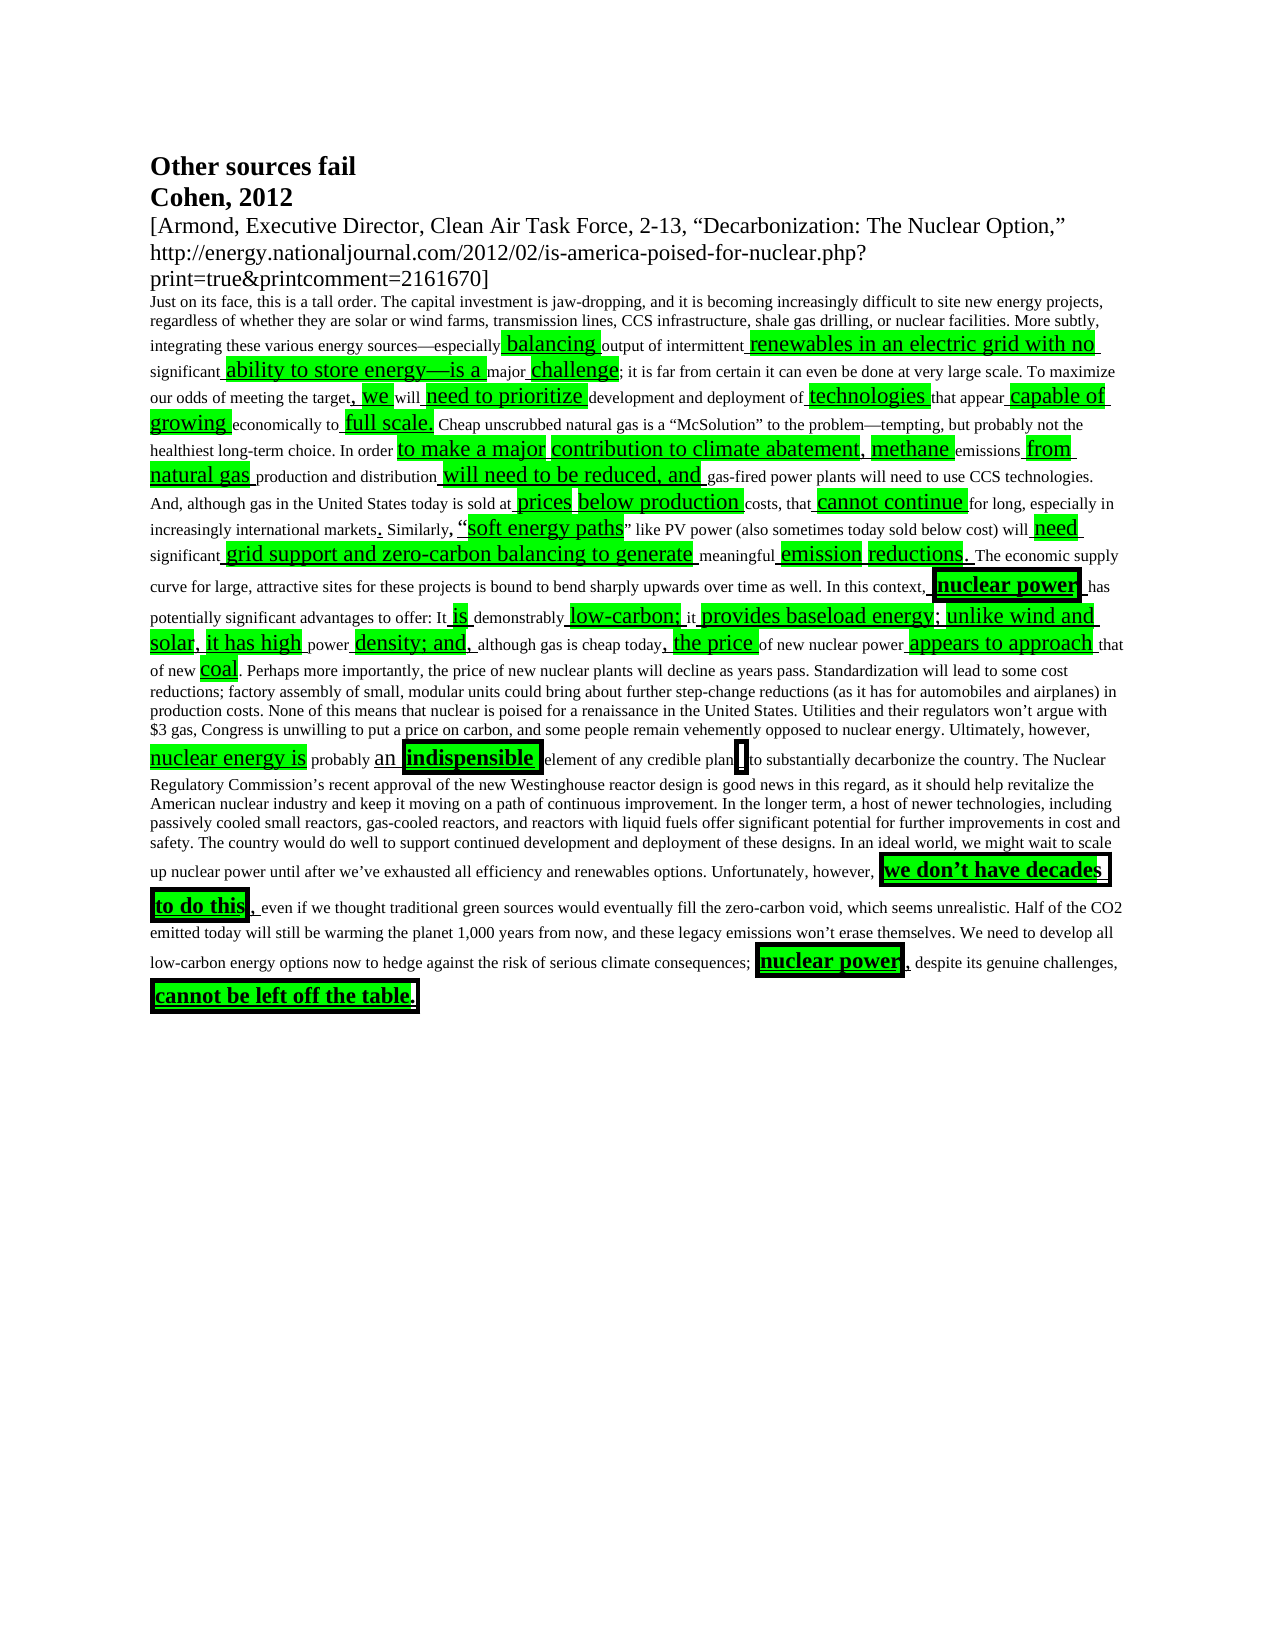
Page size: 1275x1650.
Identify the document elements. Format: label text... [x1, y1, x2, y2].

text [Armond, Executive Director, Clean Air Task Force, 2-13, “Decarbonization: The Nuclear Option,” http://energy.nationaljournal.com/2012/02/is-america-poised-for-nuclear.php?print=true&printcomment=2161670] [150, 212, 1125, 291]
text Cohen, 2012 [150, 181, 1125, 212]
subtitle Other sources fail [150, 150, 1125, 181]
text Just on its face, this is a tall order. The capital investment is jaw-dropping, and it is becoming increasingly difficult to site new energy projects, regardless of whether they are solar or wind farms, transmission lines, CCS infrastructure, shale gas drilling, or nuclear facilities. More subtly, integrating these various energy sources—especially balancing output of intermittent renewables in an electric grid with no significant ability to store energy—is a major challenge; it is far from certain it can even be done at very large scale. To maximize our odds of meeting the target, we will need to prioritize development and deployment of technologies that appear capable of growing economically to full scale. Cheap unscrubbed natural gas is a “McSolution” to the problem—tempting, but probably not the healthiest long-term choice. In order to make a major contribution to climate abatement, methane emissions from natural gas production and distribution will need to be reduced, and gas-fired power plants will need to use CCS technologies. And, although gas in the United States today is sold at prices below production costs, that cannot continue for long, especially in increasingly international markets. Similarly, “soft energy paths” like PV power (also sometimes today sold below cost) will need significant grid support and zero-carbon balancing to generate meaningful emission reductions. The economic supply curve for large, attractive sites for these projects is bound to bend sharply upwards over time as well. In this context, nuclear power has potentially significant advantages to offer: It is demonstrably low-carbon; it provides baseload energy; unlike wind and solar, it has high power density; and, although gas is cheap today, the price of new nuclear power appears to approach that of new coal. Perhaps more importantly, the price of new nuclear plants will decline as years pass. Standardization will lead to some cost reductions; factory assembly of small, modular units could bring about further step-change reductions (as it has for automobiles and airplanes) in production costs. None of this means that nuclear is poised for a renaissance in the United States. Utilities and their regulators won’t argue with $3 gas, Congress is unwilling to put a price on carbon, and some people remain vehemently opposed to nuclear energy. Ultimately, however, nuclear energy is probably an indispensible element of any credible plan to substantially decarbonize the country. The Nuclear Regulatory Commission’s recent approval of the new Westinghouse reactor design is good news in this regard, as it should help revitalize the American nuclear industry and keep it moving on a path of continuous improvement. In the longer term, a host of newer technologies, including passively cooled small reactors, gas-cooled reactors, and reactors with liquid fuels offer significant potential for further improvements in cost and safety. The country would do well to support continued development and deployment of these designs. In an ideal world, we might wait to scale up nuclear power until after we’ve exhausted all efficiency and renewables options. Unfortunately, however, we don’t have decades to do this, even if we thought traditional green sources would eventually fill the zero-carbon void, which seems unrealistic. Half of the CO2 emitted today will still be warming the planet 1,000 years from now, and these legacy emissions won’t erase themselves. We need to develop all low-carbon energy options now to hedge against the risk of serious climate consequences; nuclear power, despite its genuine challenges, cannot be left off the table. [150, 291, 1125, 1014]
